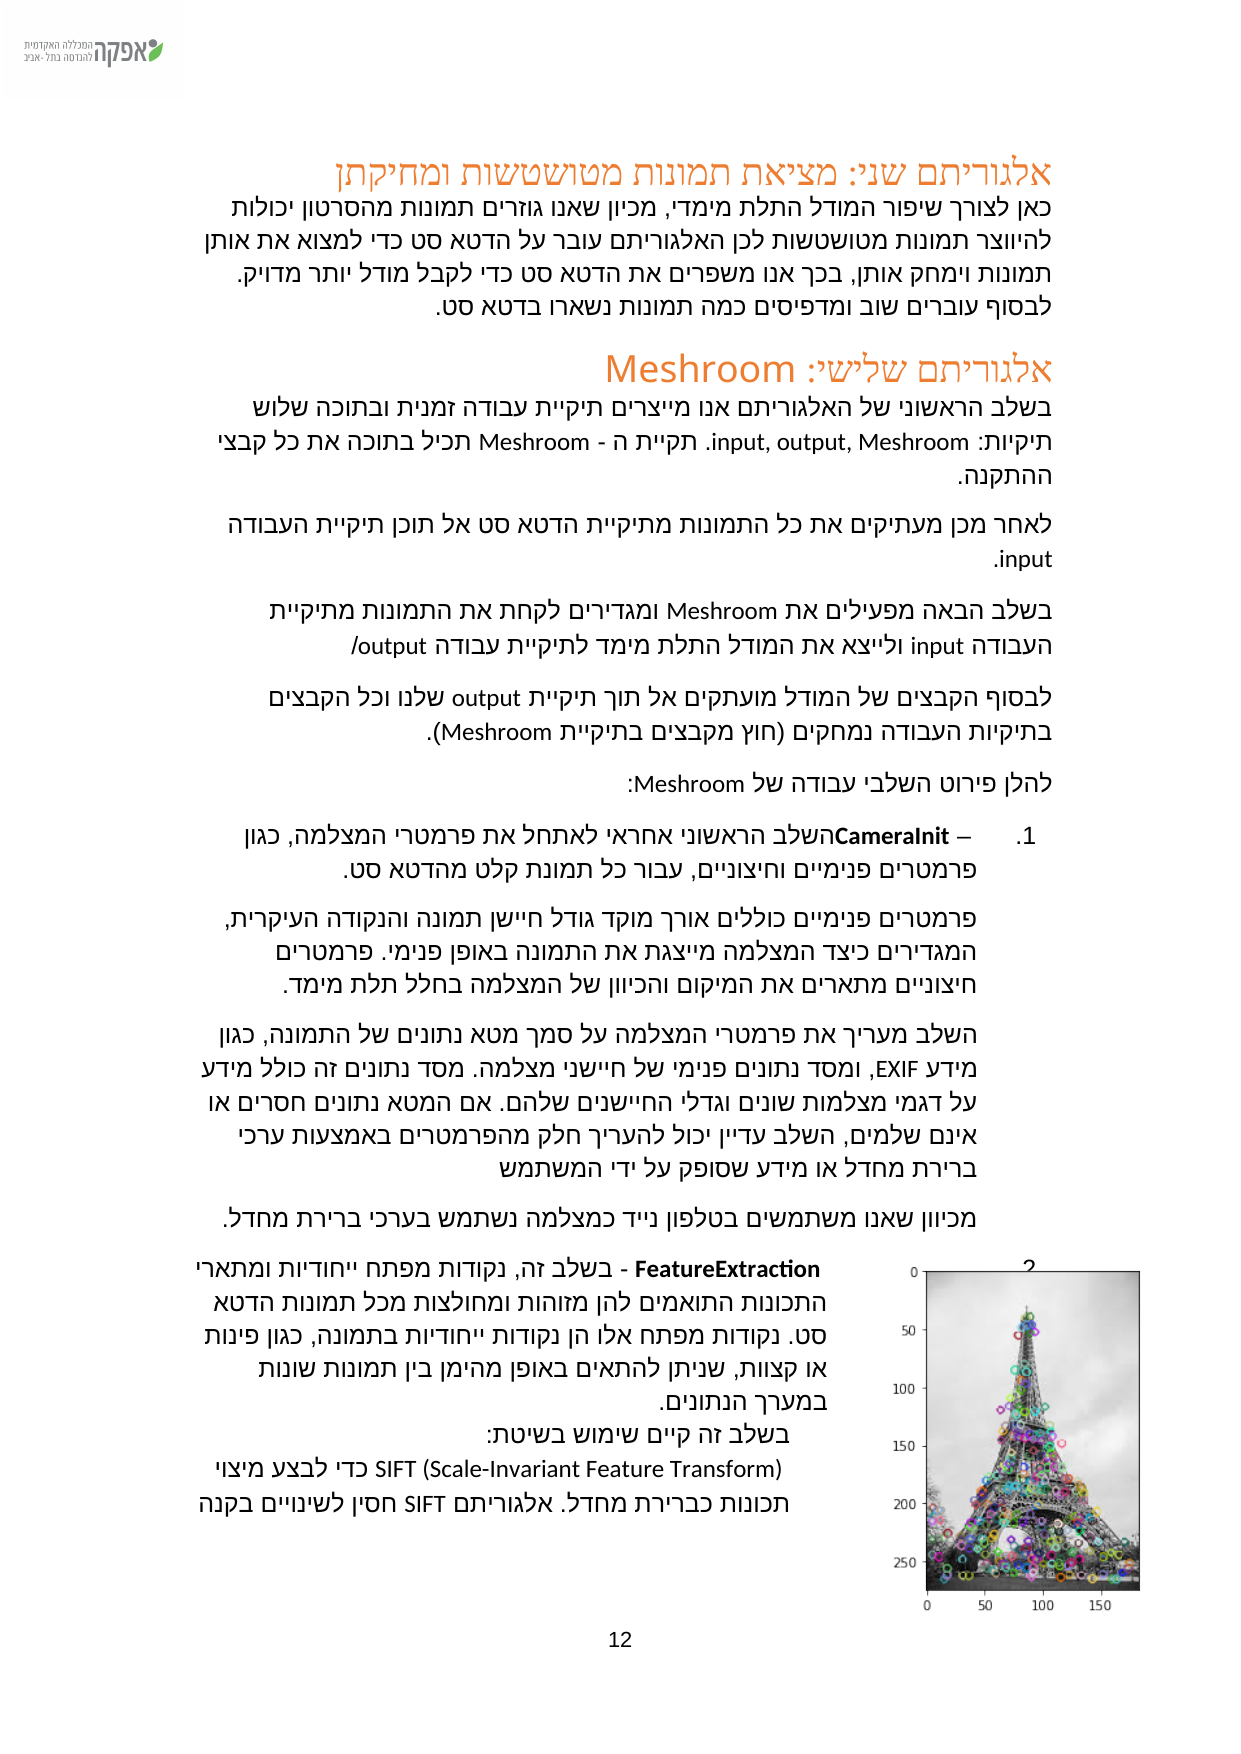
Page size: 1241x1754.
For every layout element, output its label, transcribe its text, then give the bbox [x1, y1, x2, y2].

text לאחר מכן מעתיקים את כל התמונות מתיקיית הדטא סט אל תוכן תיקיית העבודה input. [187, 510, 1053, 574]
picture [883, 1259, 1152, 1621]
text השלב מעריך את פרמטרי המצלמה על סמך מטא נתונים של התמונה, כגון מידע EXIF, ומסד נתונים פנימי של חיישני מצלמה. מסד נתונים זה כולל מידע על דגמי מצלמות שונים וגדלי החיישנים שלהם. אם המטא נתונים חסרים או אינם שלמים, השלב עדיין יכול להעריך חלק מהפרמטרים באמצעות ערכי ברירת מחדל או מידע שסופק על ידי המשתמש [187, 1020, 978, 1183]
text כאן לצורך שיפור המודל התלת מימדי, מכיון שאנו גוזרים תמונות מהסרטון יכולות להיווצר תמונות מטושטשות לכן האלגוריתם עובר על הדטא סט כדי למצוא את אותן תמונות וימחק אותן, בכך אנו משפרים את הדטא סט כדי לקבל מודל יותר מדויק. לבסוף עוברים שוב ומדפיסים כמה תמונות נשארו בדטא סט. [187, 193, 1053, 321]
text להלן פירוט השלבי עבודה של Meshroom: [187, 768, 1053, 799]
list FeatureExtraction - בשלב זה, נקודות מפתח ייחודיות ומתארי התכונות התואמים להן מזוהות ומחולצות מכל תמונות הדטא סט. נקודות מפתח אלו הן נקודות ייחודיות בתמונה, כגון פינות או קצוות, שניתן להתאים באופן מהימן בין תמונות שונות במערך הנתונים. [187, 1253, 1015, 1416]
subtitle אלגוריתם שלישי: Meshroom [187, 342, 1053, 393]
text בשלב הבאה מפעילים את Meshroom ומגדירים לקחת את התמונות מתיקיית העבודה input ולייצא את המודל התלת מימד לתיקיית עבודה output/ [187, 595, 1053, 661]
list – CameraInitהשלב הראשוני אחראי לאתחל את פרמטרי המצלמה, כגון פרמטרים פנימיים וחיצוניים, עבור כל תמונת קלט מהדטא סט. [187, 820, 1015, 883]
text פרמטרים פנימיים כוללים אורך מוקד גודל חיישן תמונה והנקודה העיקרית, המגדירים כיצד המצלמה מייצגת את התמונה באופן פנימי. פרמטרים חיצוניים מתארים את המיקום והכיוון של המצלמה בחלל תלת מימד. [187, 904, 978, 999]
text לבסוף הקבצים של המודל מועתקים אל תוך תיקיית output שלנו וכל הקבצים בתיקיות העבודה נמחקים (חוץ מקבצים בתיקיית Meshroom). [187, 682, 1053, 747]
text מכיוון שאנו משתמשים בטלפון נייד כמצלמה נשתמש בערכי ברירת מחדל. [187, 1204, 978, 1232]
text בשלב הראשוני של האלגוריתם אנו מייצרים תיקיית עבודה זמנית ובתוכה שלוש תיקיות: input, output, Meshroom. תקיית ה - Meshroom תכיל בתוכה את כל קבצי ההתקנה. [187, 393, 1053, 489]
list בשלב זה קיים שימוש בשיטת: [187, 1420, 883, 1449]
picture [1, 2, 186, 99]
subtitle אלגוריתם שני: מציאת תמונות מטושטשות ומחיקתן [187, 150, 1053, 193]
